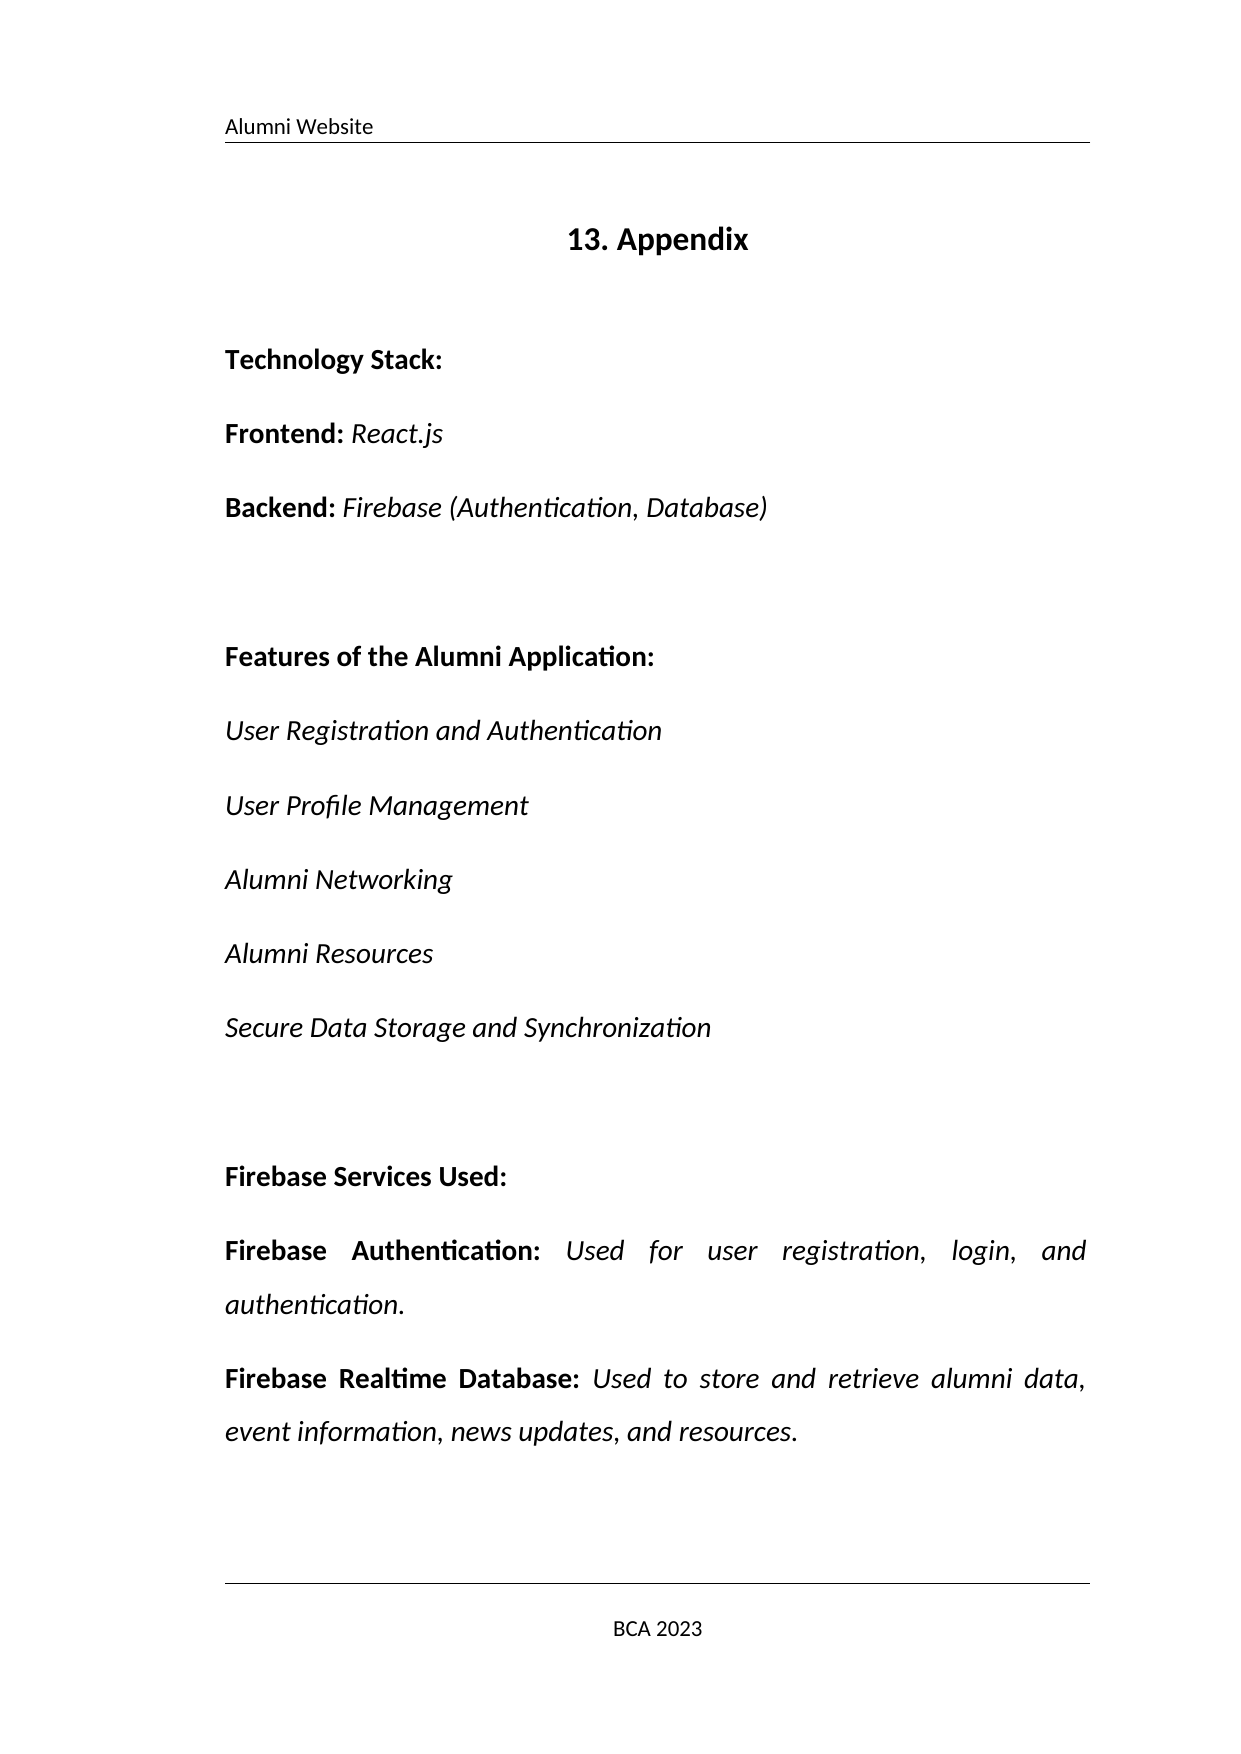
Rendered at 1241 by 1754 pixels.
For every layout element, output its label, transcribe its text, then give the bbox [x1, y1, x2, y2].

text Firebase Services Used: [225, 1158, 1090, 1194]
text User Profile Management [225, 787, 1090, 822]
text Alumni Networking [225, 861, 1090, 897]
text Secure Data Storage and Synchronization [225, 1009, 1090, 1045]
text 13. Appendix [225, 218, 1090, 258]
text Firebase Authentication: Used for user registration, login, and authentication. [225, 1232, 1090, 1321]
text Firebase Realtime Database: Used to store and retrieve alumni data, event information, news updates, and resources. [225, 1360, 1090, 1449]
text Technology Stack: [225, 341, 1090, 377]
text Features of the Alumni Application: [225, 638, 1090, 674]
text User Registration and Authentication [225, 712, 1090, 748]
text Frontend: React.js [225, 415, 1090, 451]
text Backend: Firebase (Authentication, Database) [225, 489, 1090, 525]
text Alumni Resources [225, 935, 1090, 971]
